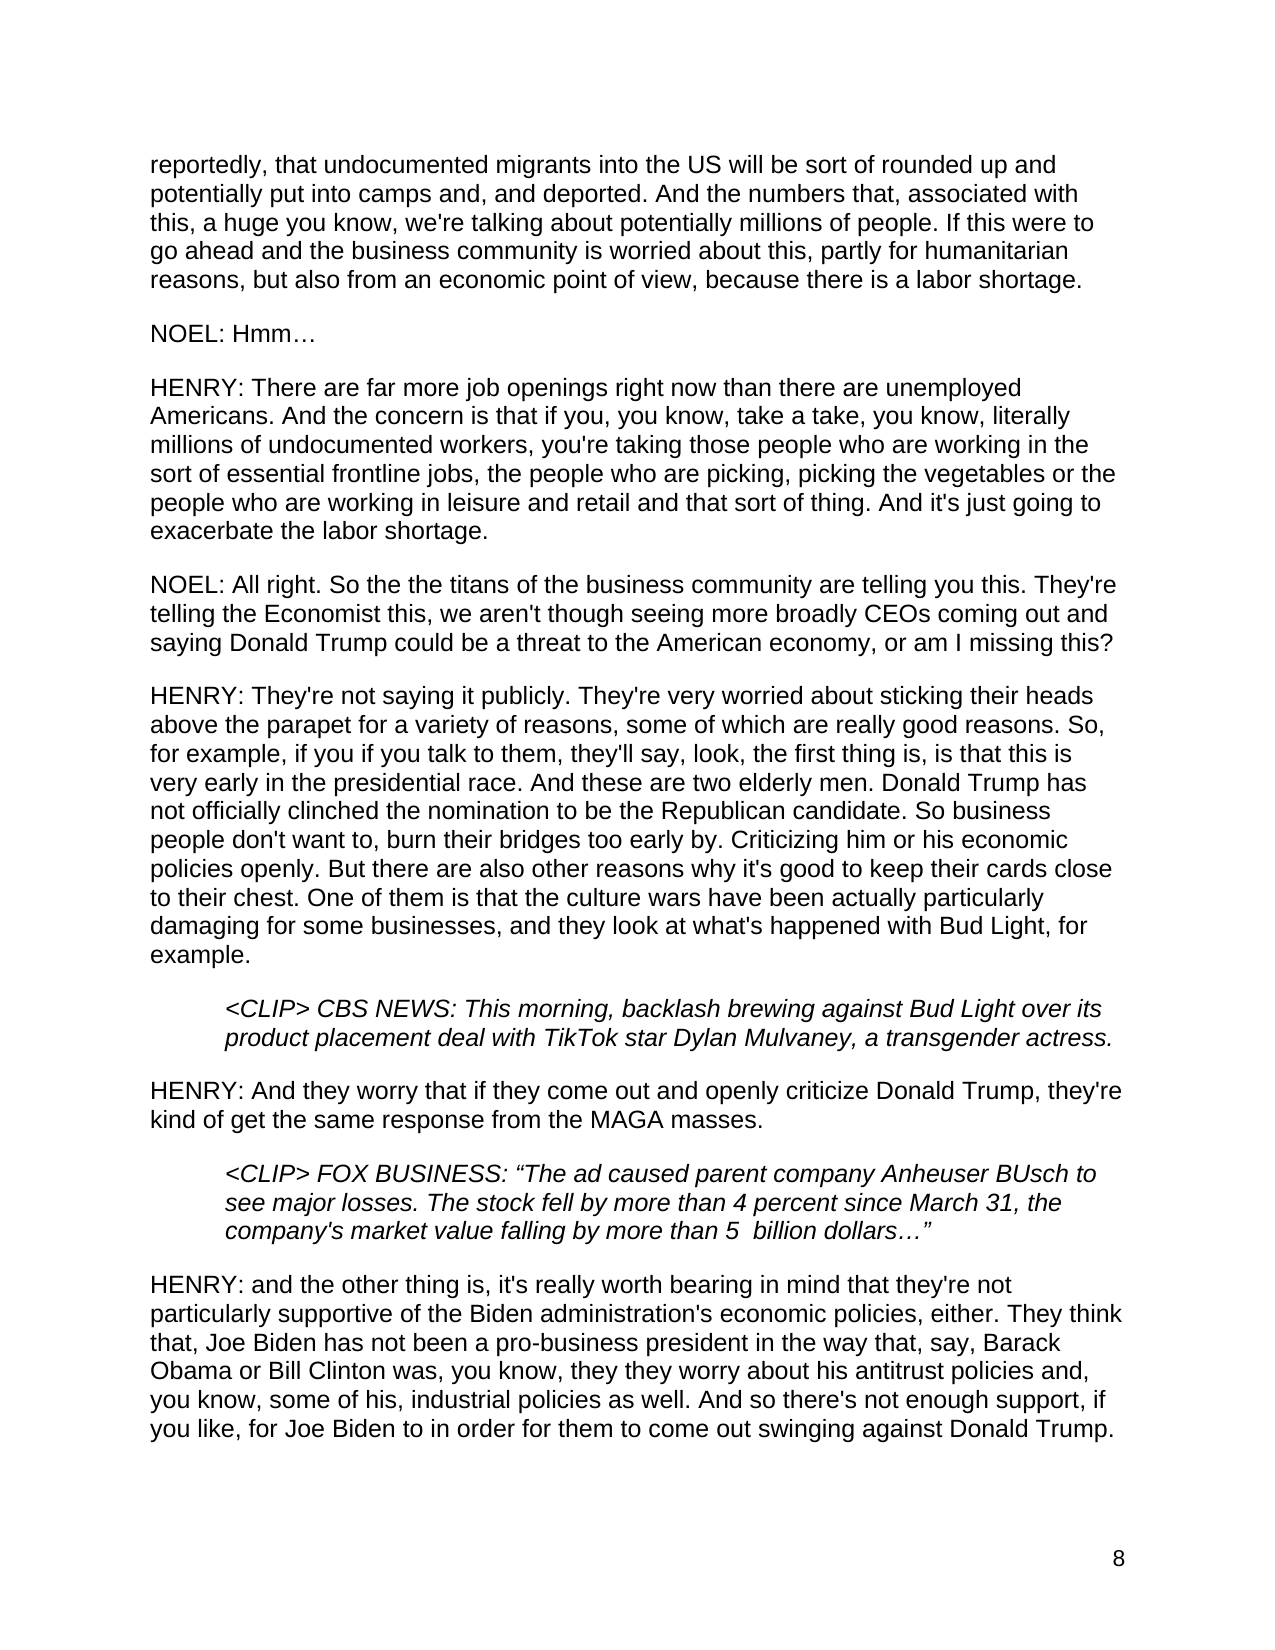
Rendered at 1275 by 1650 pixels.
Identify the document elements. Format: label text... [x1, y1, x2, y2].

text <CLIP> CBS NEWS: This morning, backlash brewing against Bud Light over its product placement deal with TikTok star Dylan Mulvaney, a transgender actress. [225, 994, 1125, 1051]
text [150, 150, 1125, 294]
text HENRY: There are far more job openings right now than there are unemployed Americans. And the concern is that if you, you know, take a take, you know, literally millions of undocumented workers, you're taking those people who are working in the sort of essential frontline jobs, the people who are picking, picking the vegetables or the people who are working in leisure and retail and that sort of thing. And it's just going to exacerbate the labor shortage. [150, 372, 1125, 545]
text HENRY: They're not saying it publicly. They're very worried about sticking their heads above the parapet for a variety of reasons, some of which are really good reasons. So, for example, if you if you talk to them, they'll say, look, the first thing is, is that this is very early in the presidential race. And these are two elderly men. Donald Trump has not officially clinched the nomination to be the Republican candidate. So business people don't want to, burn their bridges too early by. Criticizing him or his economic policies openly. But there are also other reasons why it's good to keep their cards close to their chest. One of them is that the culture wars have been actually particularly damaging for some businesses, and they look at what's happened with Bud Light, for example. [150, 681, 1125, 969]
text <CLIP> FOX BUSINESS: “The ad caused parent company Anheuser BUsch to see major losses. The stock fell by more than 4 percent since March 31, the company's market value falling by more than 5 billion dollars…” [225, 1159, 1125, 1245]
text NOEL: Hmm… [150, 319, 1125, 347]
text HENRY: And they worry that if they come out and openly criticize Donald Trump, they're kind of get the same response from the MAGA masses. [150, 1076, 1125, 1134]
text HENRY: and the other thing is, it's really worth bearing in mind that they're not particularly supportive of the Biden administration's economic policies, either. They think that, Joe Biden has not been a pro-business president in the way that, say, Barack Obama or Bill Clinton was, you know, they they worry about his antitrust policies and, you know, some of his, industrial policies as well. And so there's not enough support, if you like, for Joe Biden to in order for them to come out swinging against Donald Trump. [150, 1270, 1125, 1442]
text NOEL: All right. So the the titans of the business community are telling you this. They're telling the Economist this, we aren't though seeing more broadly CEOs coming out and saying Donald Trump could be a threat to the American economy, or am I missing this? [150, 570, 1125, 656]
